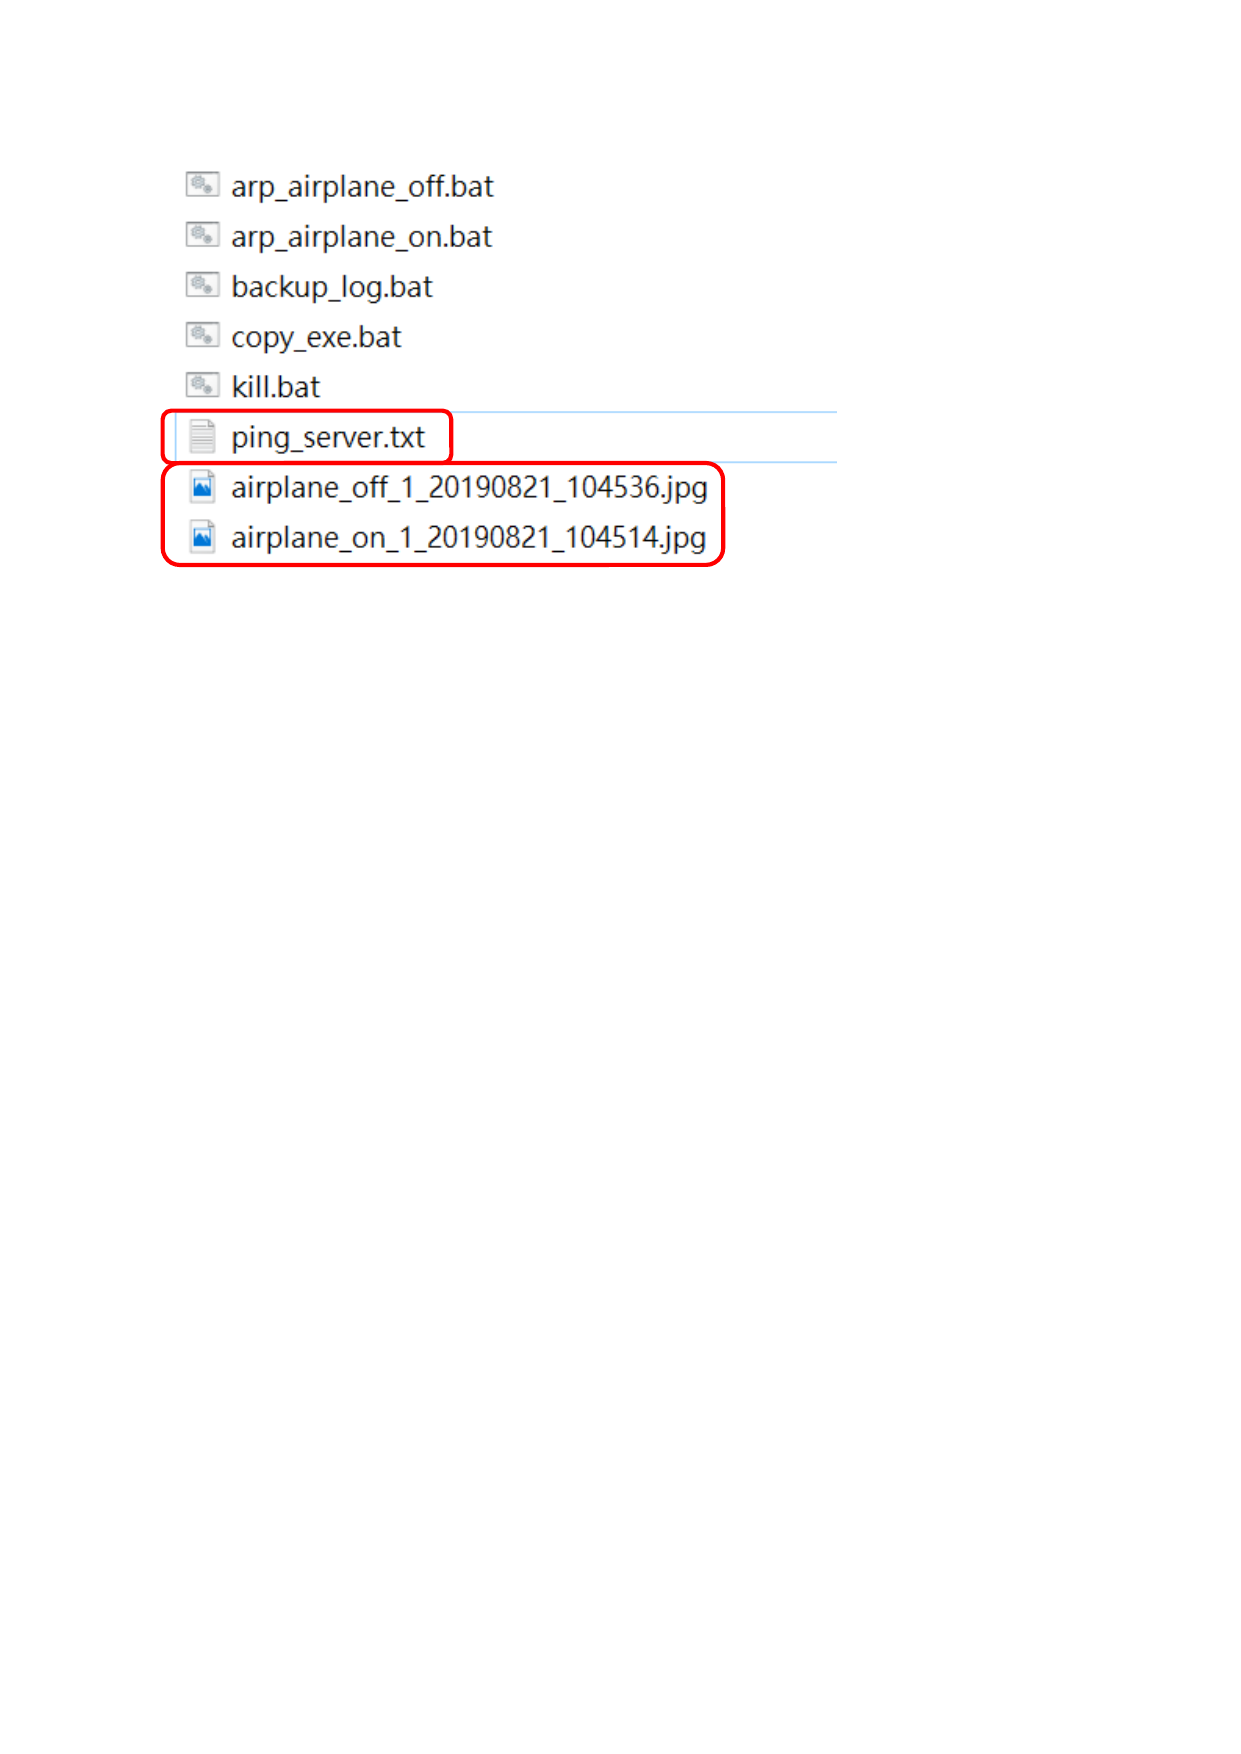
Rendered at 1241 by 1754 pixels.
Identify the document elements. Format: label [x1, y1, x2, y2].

picture [147, 164, 837, 609]
